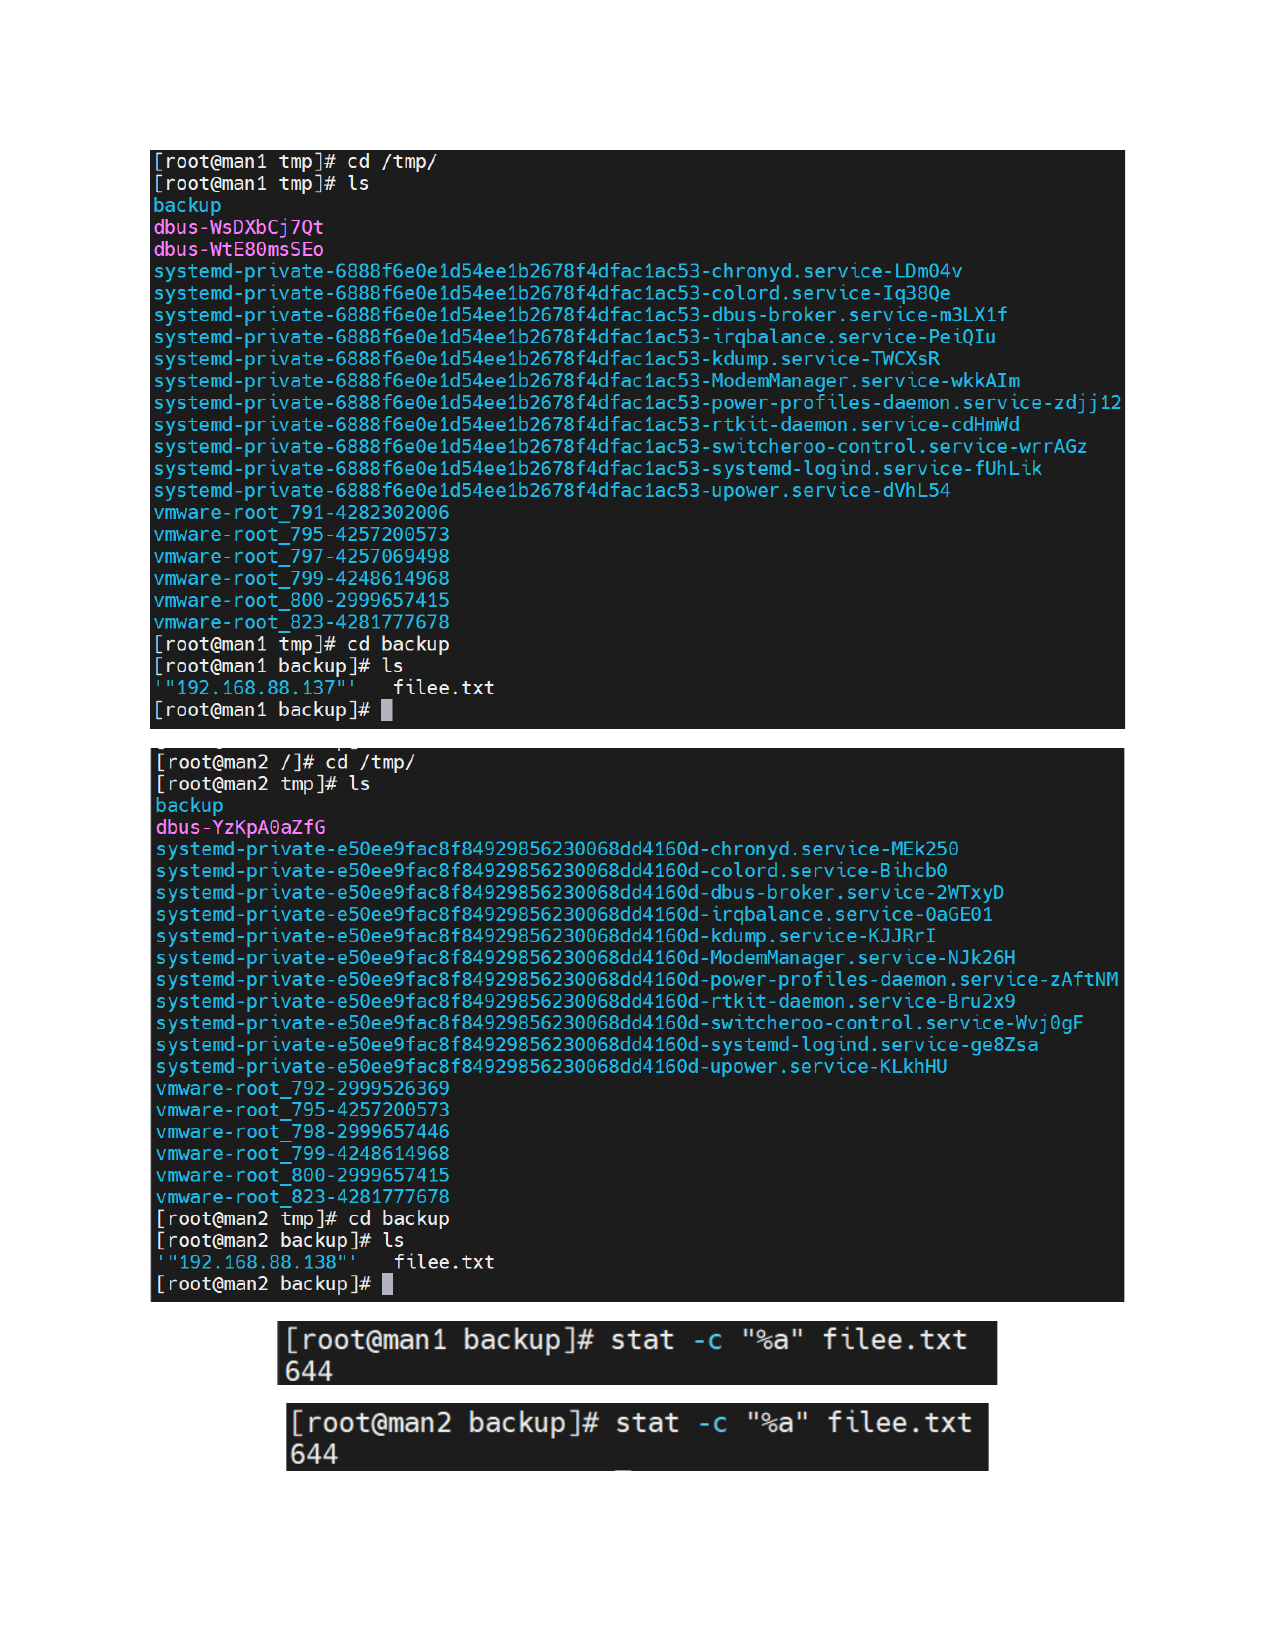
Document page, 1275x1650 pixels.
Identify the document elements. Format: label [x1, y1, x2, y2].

picture [286, 1403, 989, 1471]
picture [277, 1321, 998, 1385]
picture [150, 748, 1125, 1302]
picture [150, 150, 1125, 729]
